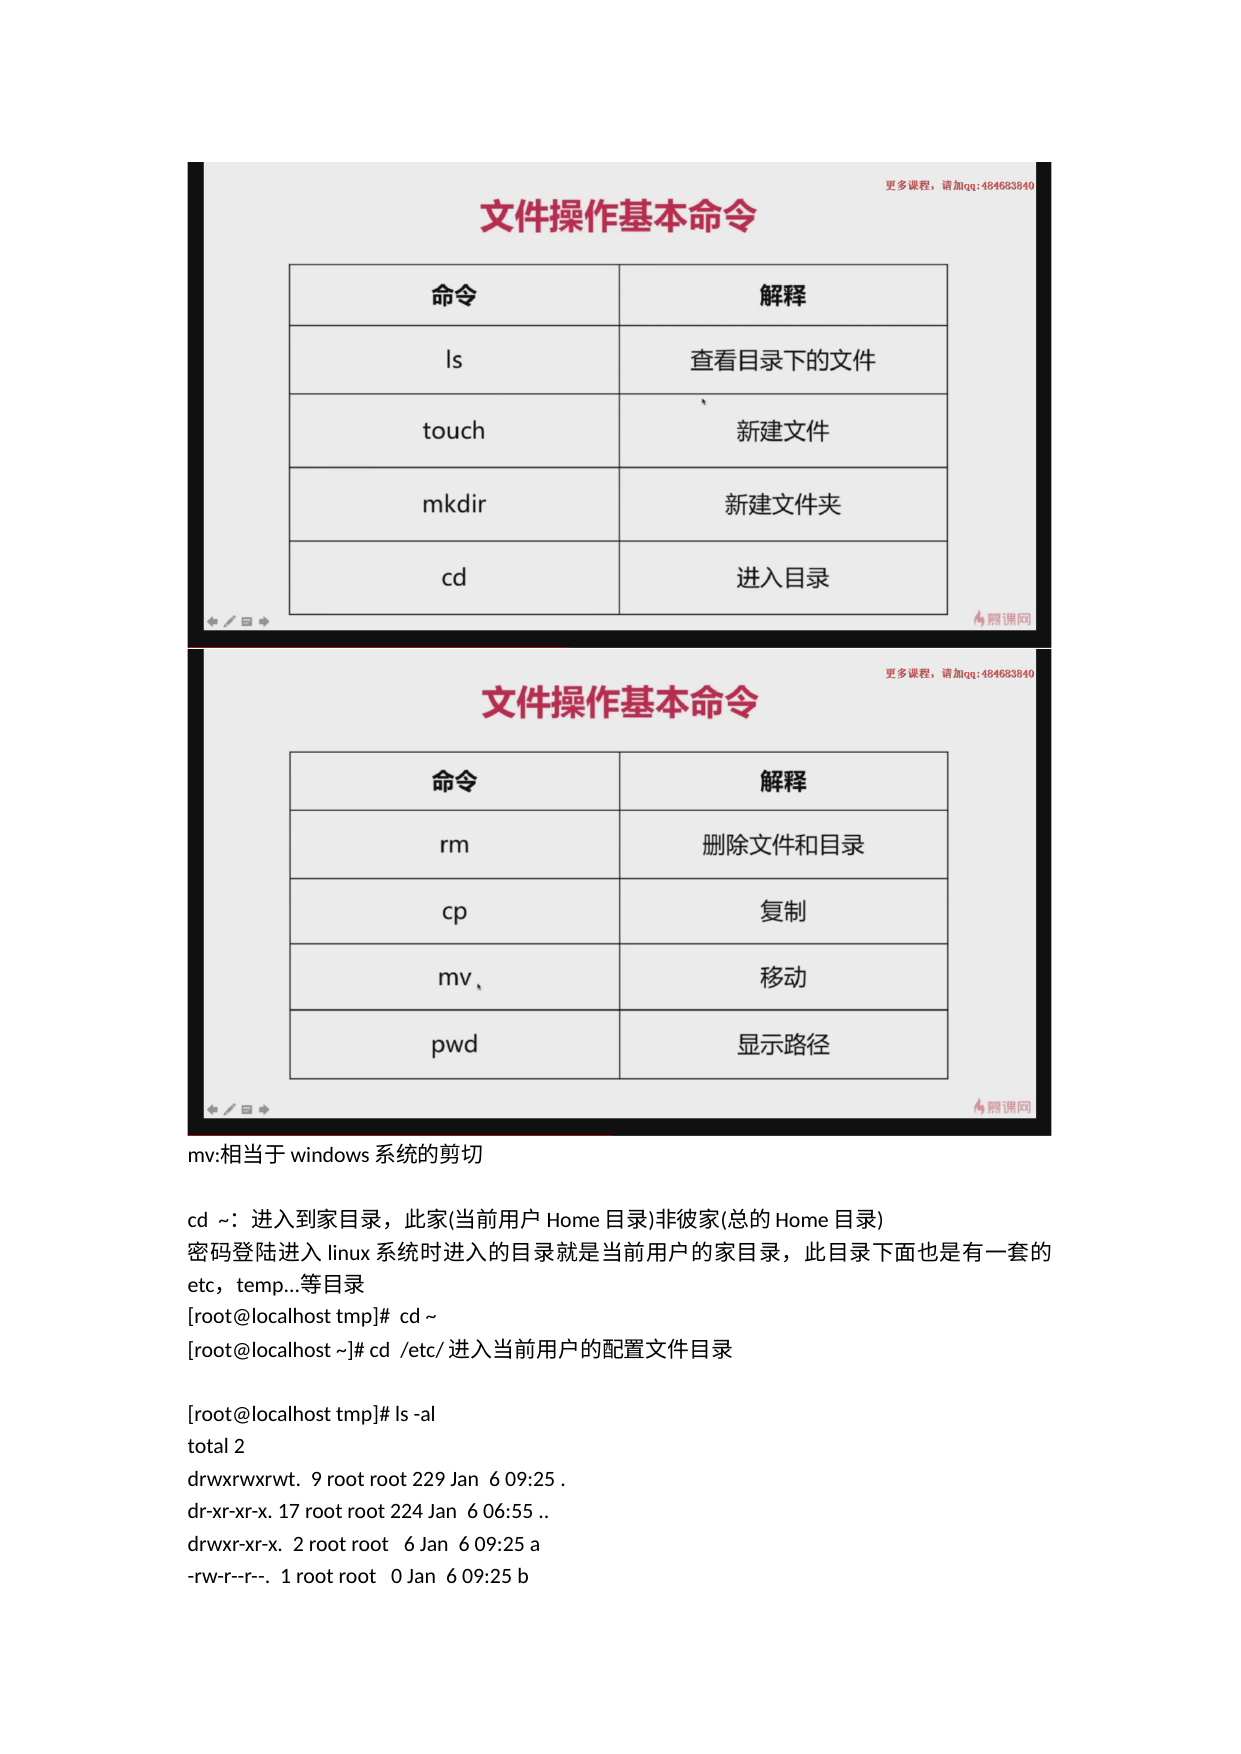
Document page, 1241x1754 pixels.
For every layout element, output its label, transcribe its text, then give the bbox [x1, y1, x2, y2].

list cd ~：进入到家目录，此家(当前用户Home目录)非彼家(总的Home目录) [187, 1202, 1053, 1234]
list dr-xr-xr-x. 17 root root 224 Jan 6 06:55 .. [187, 1494, 1053, 1527]
picture [187, 649, 1052, 1136]
list mv:相当于windows系统的剪切 [187, 1137, 1053, 1169]
list drwxr-xr-x. 2 root root 6 Jan 6 09:25 a [187, 1527, 1053, 1559]
list drwxrwxrwt. 9 root root 229 Jan 6 09:25 . [187, 1462, 1053, 1494]
list [root@localhost tmp]# ls -al [187, 1397, 1053, 1429]
list 密码登陆进入linux系统时进入的目录就是当前用户的家目录，此目录下面也是有一套的etc，temp...等目录 [187, 1234, 1053, 1299]
picture [187, 162, 1052, 648]
list -rw-r--r--. 1 root root 0 Jan 6 09:25 b [187, 1559, 1053, 1592]
list [root@localhost tmp]# cd ~ [187, 1299, 1053, 1332]
list [root@localhost ~]# cd /etc/ 进入当前用户的配置文件目录 [187, 1332, 1053, 1364]
list total 2 [187, 1429, 1053, 1462]
